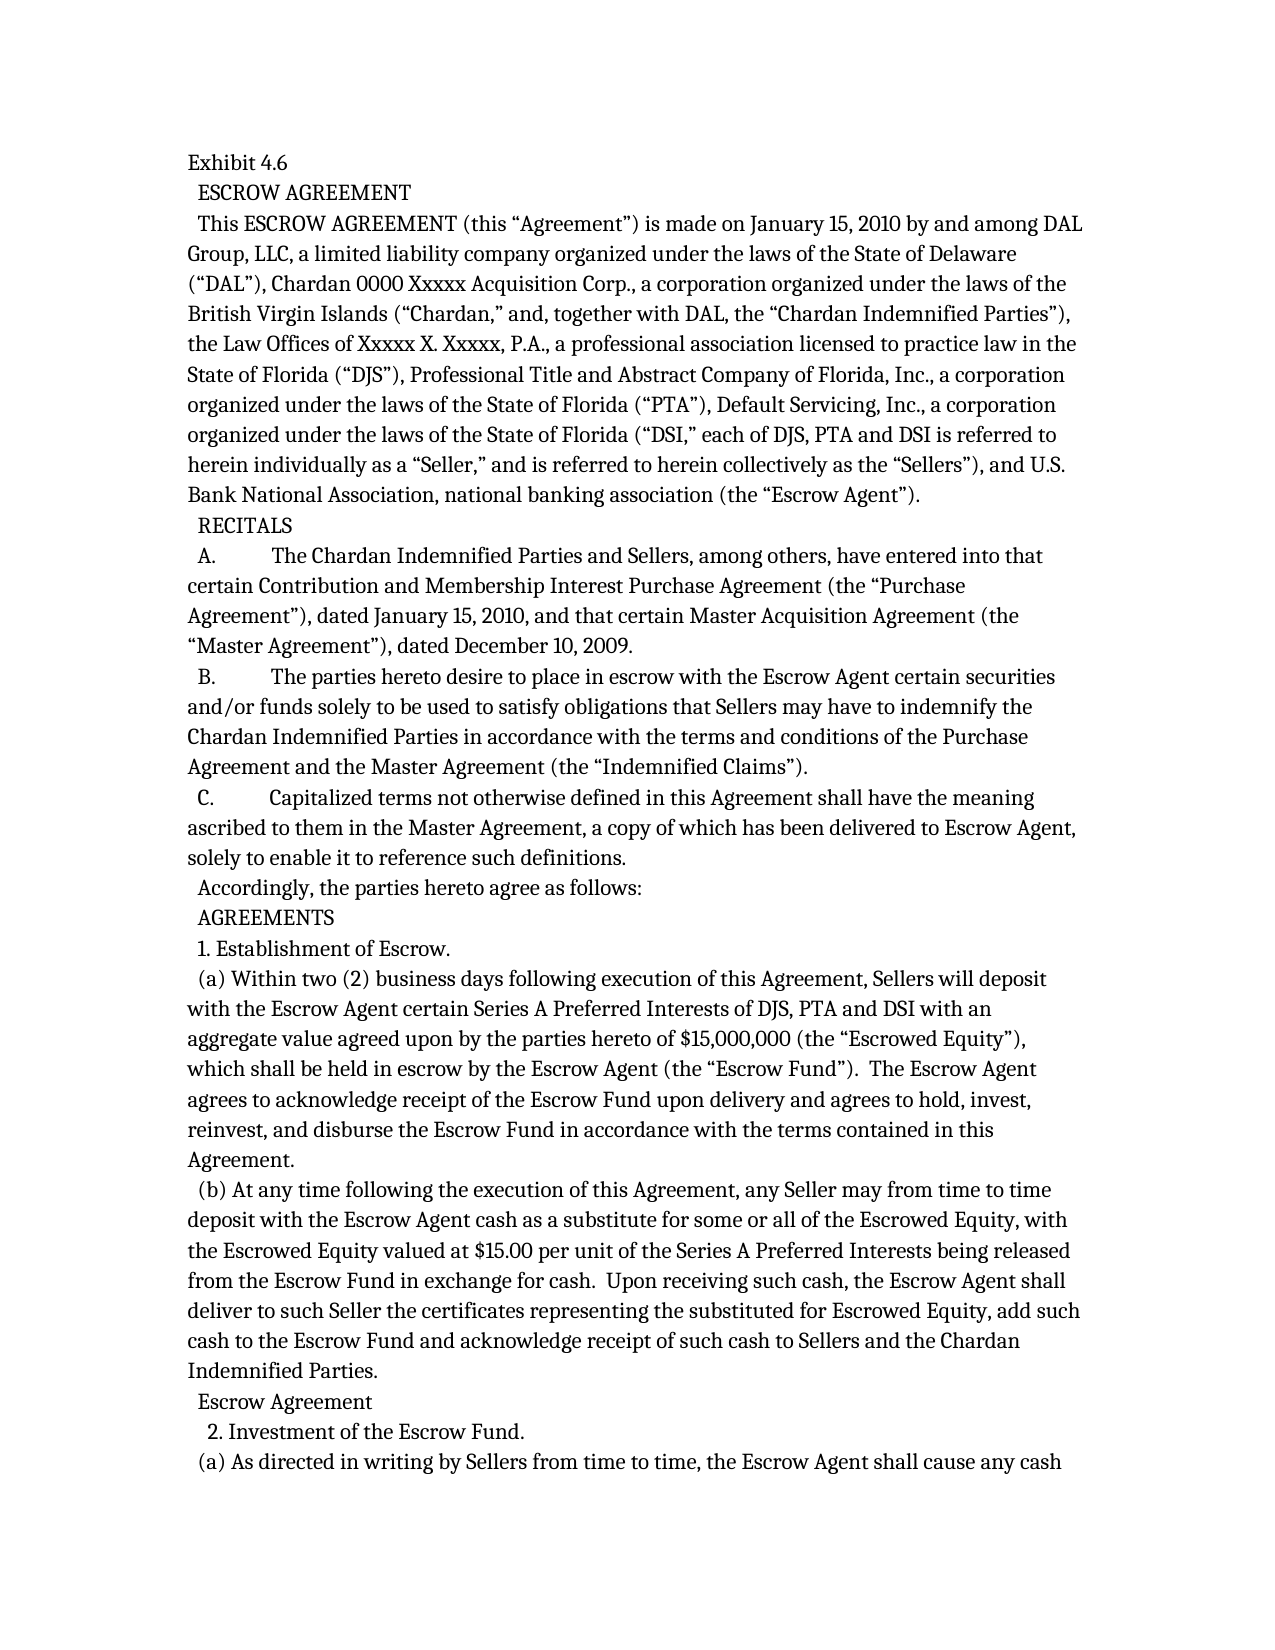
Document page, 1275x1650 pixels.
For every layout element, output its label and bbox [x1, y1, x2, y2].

text [187, 150, 1087, 1475]
